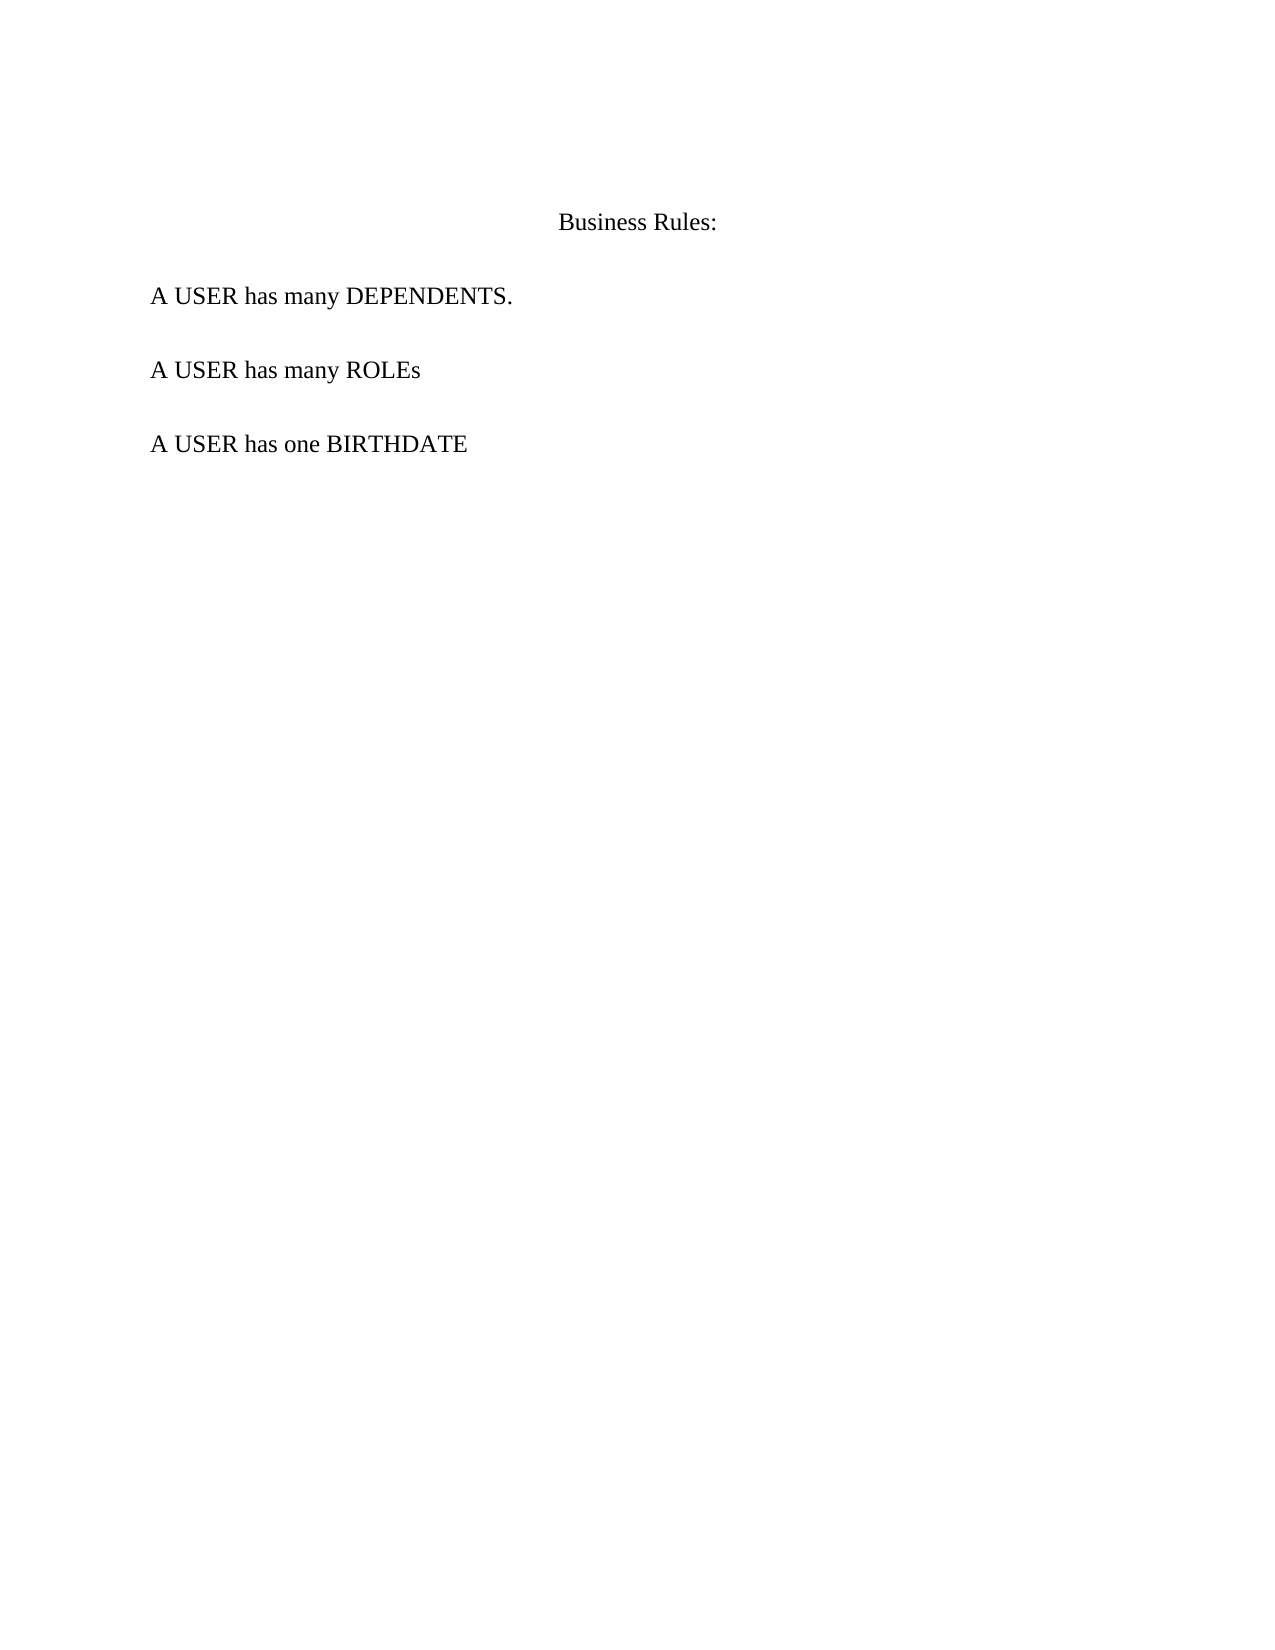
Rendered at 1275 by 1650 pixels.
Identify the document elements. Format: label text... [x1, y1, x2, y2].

text A USER has many ROLEs [150, 355, 1125, 384]
text Business Rules: [150, 150, 1125, 236]
text A USER has one BIRTHDATE [150, 429, 1125, 458]
text A USER has many DEPENDENTS. [150, 281, 1125, 310]
